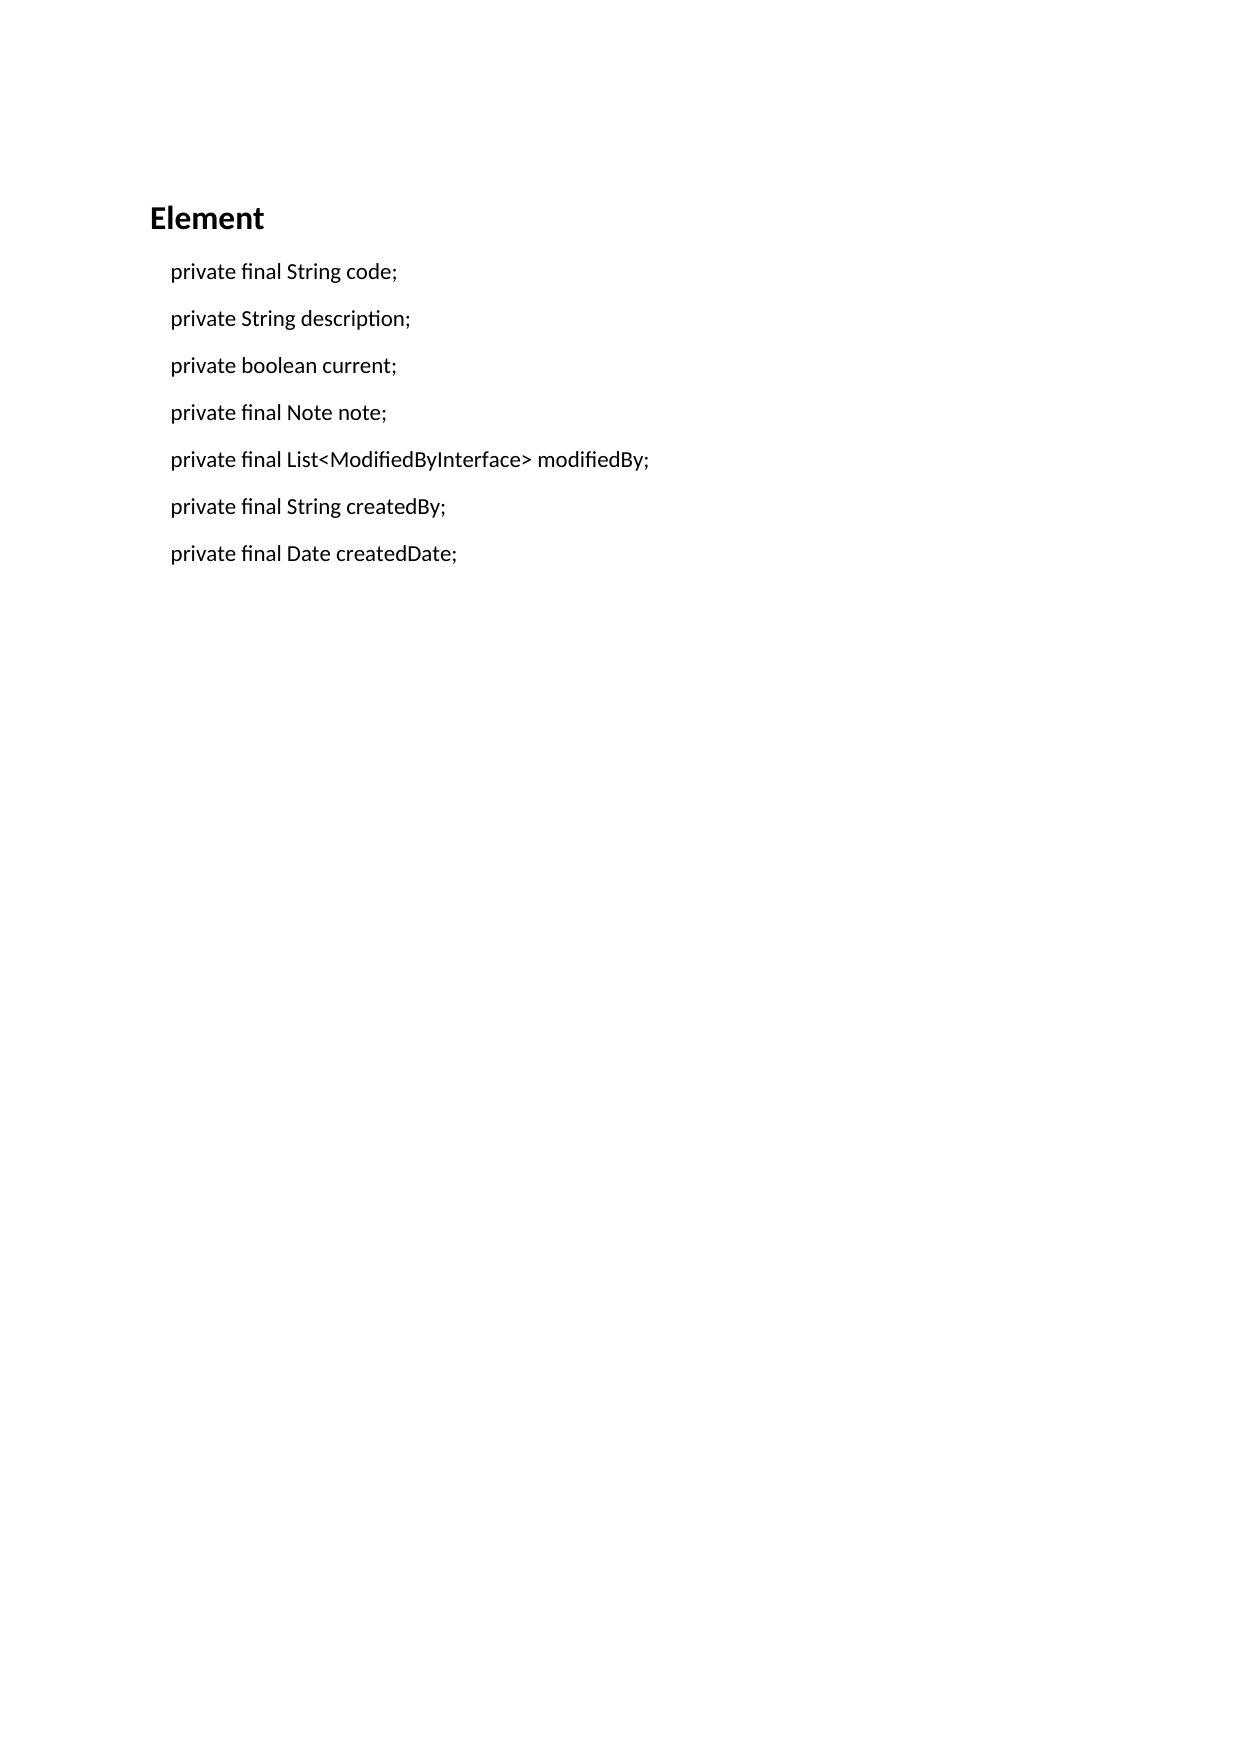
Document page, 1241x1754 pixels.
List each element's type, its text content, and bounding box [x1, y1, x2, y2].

text private final String createdBy; [150, 492, 1090, 520]
text private final Note note; [150, 398, 1090, 426]
text private String description; [150, 304, 1090, 332]
text Element [150, 197, 1090, 238]
text private final String code; [150, 257, 1090, 286]
text private boolean current; [150, 351, 1090, 379]
text private final List<ModifiedByInterface> modifiedBy; [150, 445, 1090, 473]
text private final Date createdDate; [150, 539, 1090, 567]
